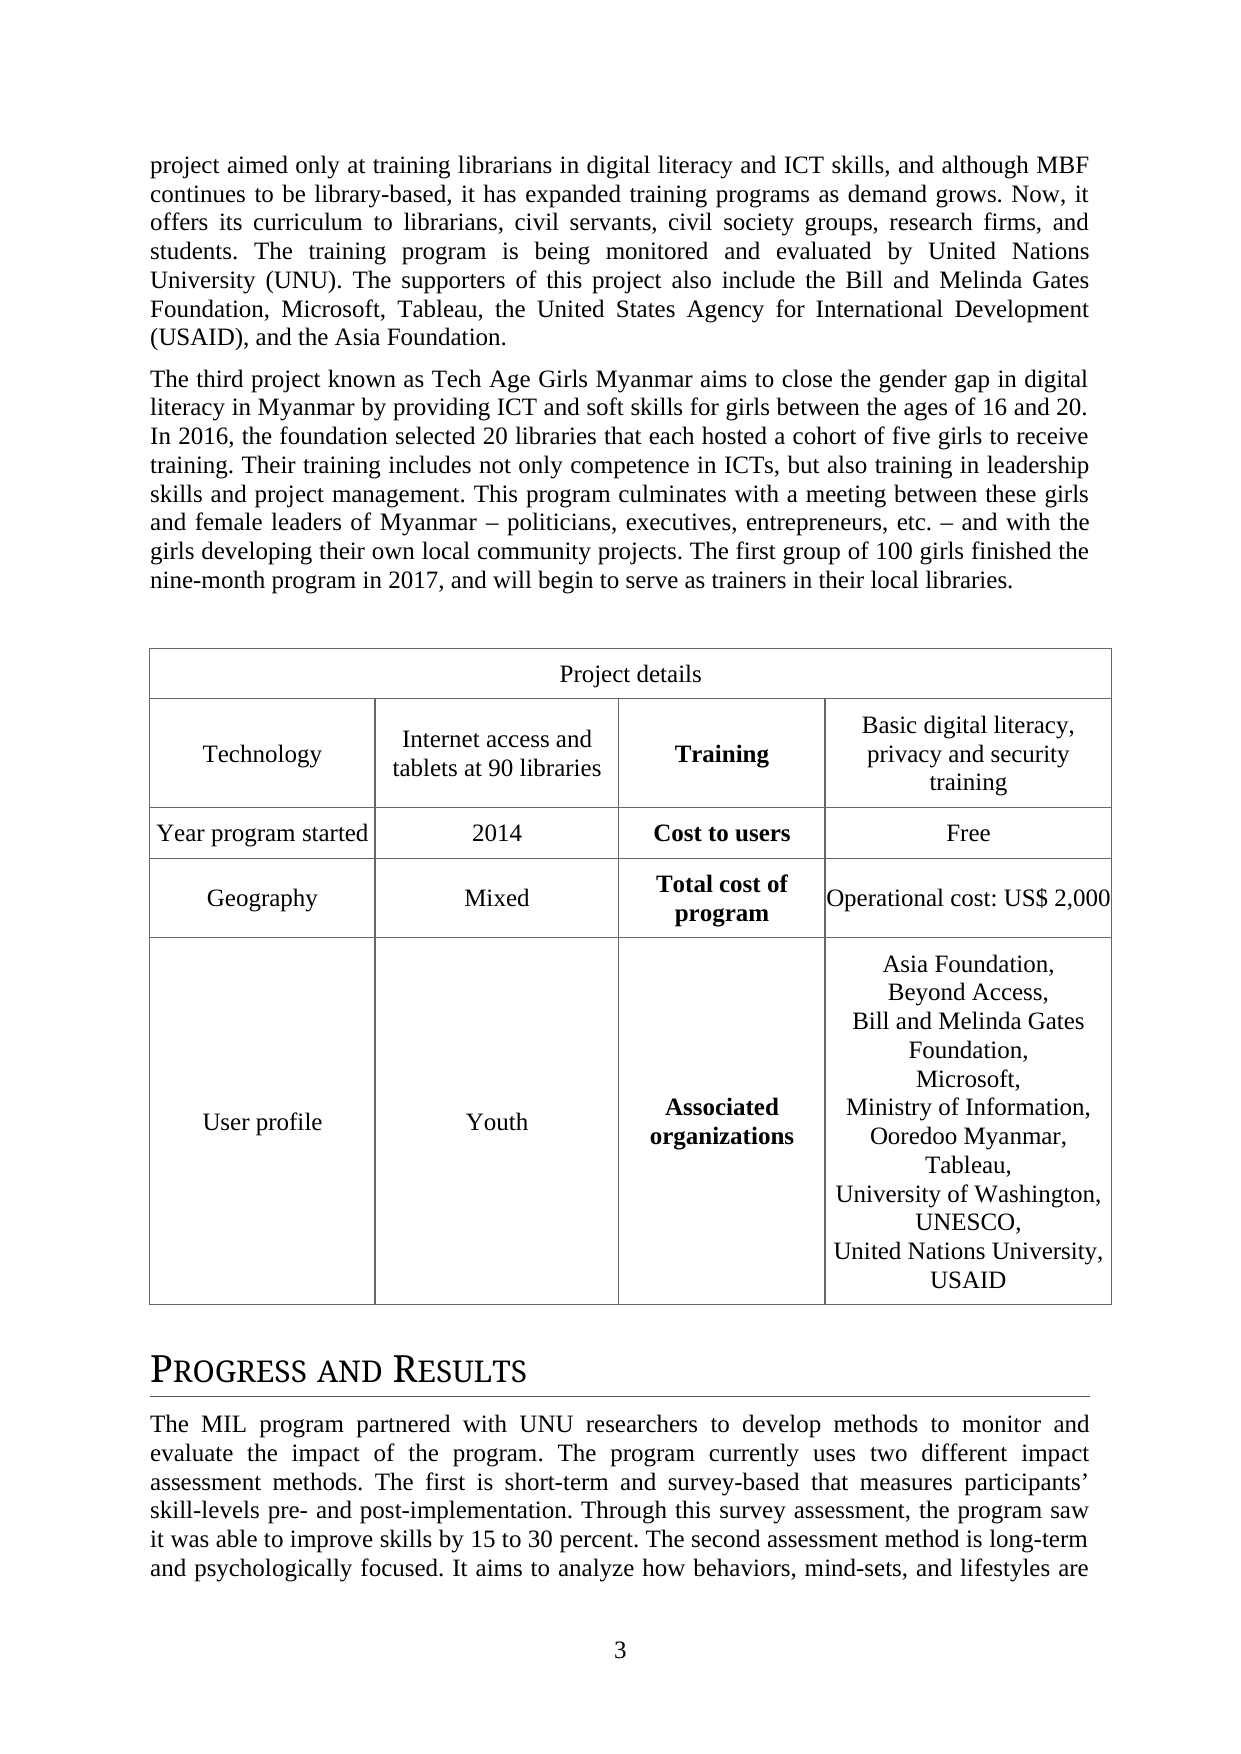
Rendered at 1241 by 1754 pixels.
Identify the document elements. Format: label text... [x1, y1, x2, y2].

table_cell Year program started [150, 808, 374, 857]
table_cell Total cost of program [619, 859, 824, 937]
table_cell Free [826, 808, 1111, 857]
table_cell Technology [150, 699, 374, 807]
table_cell Internet access and tablets at 90 libraries [376, 699, 618, 807]
subtitle Progress and Results [150, 1343, 1090, 1396]
table_cell Operational cost: US$ 2,000 [826, 859, 1111, 937]
table_header Project details [150, 649, 1111, 698]
table_cell Asia Foundation, Beyond Access, Bill and Melinda Gates Foundation, Microsoft, Ministry of Information, Ooredoo Myanmar, Tableau, University of Washington, UNESCO, United Nations University, USAID [826, 938, 1111, 1304]
table_cell Associated organizations [619, 938, 824, 1304]
table_cell Cost to users [619, 808, 824, 857]
table_cell Basic digital literacy, privacy and security training [826, 699, 1111, 807]
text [150, 150, 1090, 351]
table_cell Youth [376, 938, 618, 1304]
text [150, 1409, 1090, 1582]
table_cell Mixed [376, 859, 618, 937]
table_cell 2014 [376, 808, 618, 857]
text The third project known as Tech Age Girls Myanmar aims to close the gender gap in digital literacy in Myanmar by providing ICT and soft skills for girls between the ages of 16 and 20. In 2016, the foundation selected 20 libraries that each hosted a cohort of five girls to receive training. Their training includes not only competence in ICTs, but also training in leadership skills and project management. This program culminates with a meeting between these girls and female leaders of Myanmar – politicians, executives, entrepreneurs, etc. – and with the girls developing their own local community projects. The first group of 100 girls finished the nine-month program in 2017, and will begin to serve as trainers in their local libraries. [150, 364, 1090, 594]
table_cell User profile [150, 938, 374, 1304]
table_cell Training [619, 699, 824, 807]
table_cell Geography [150, 859, 374, 937]
